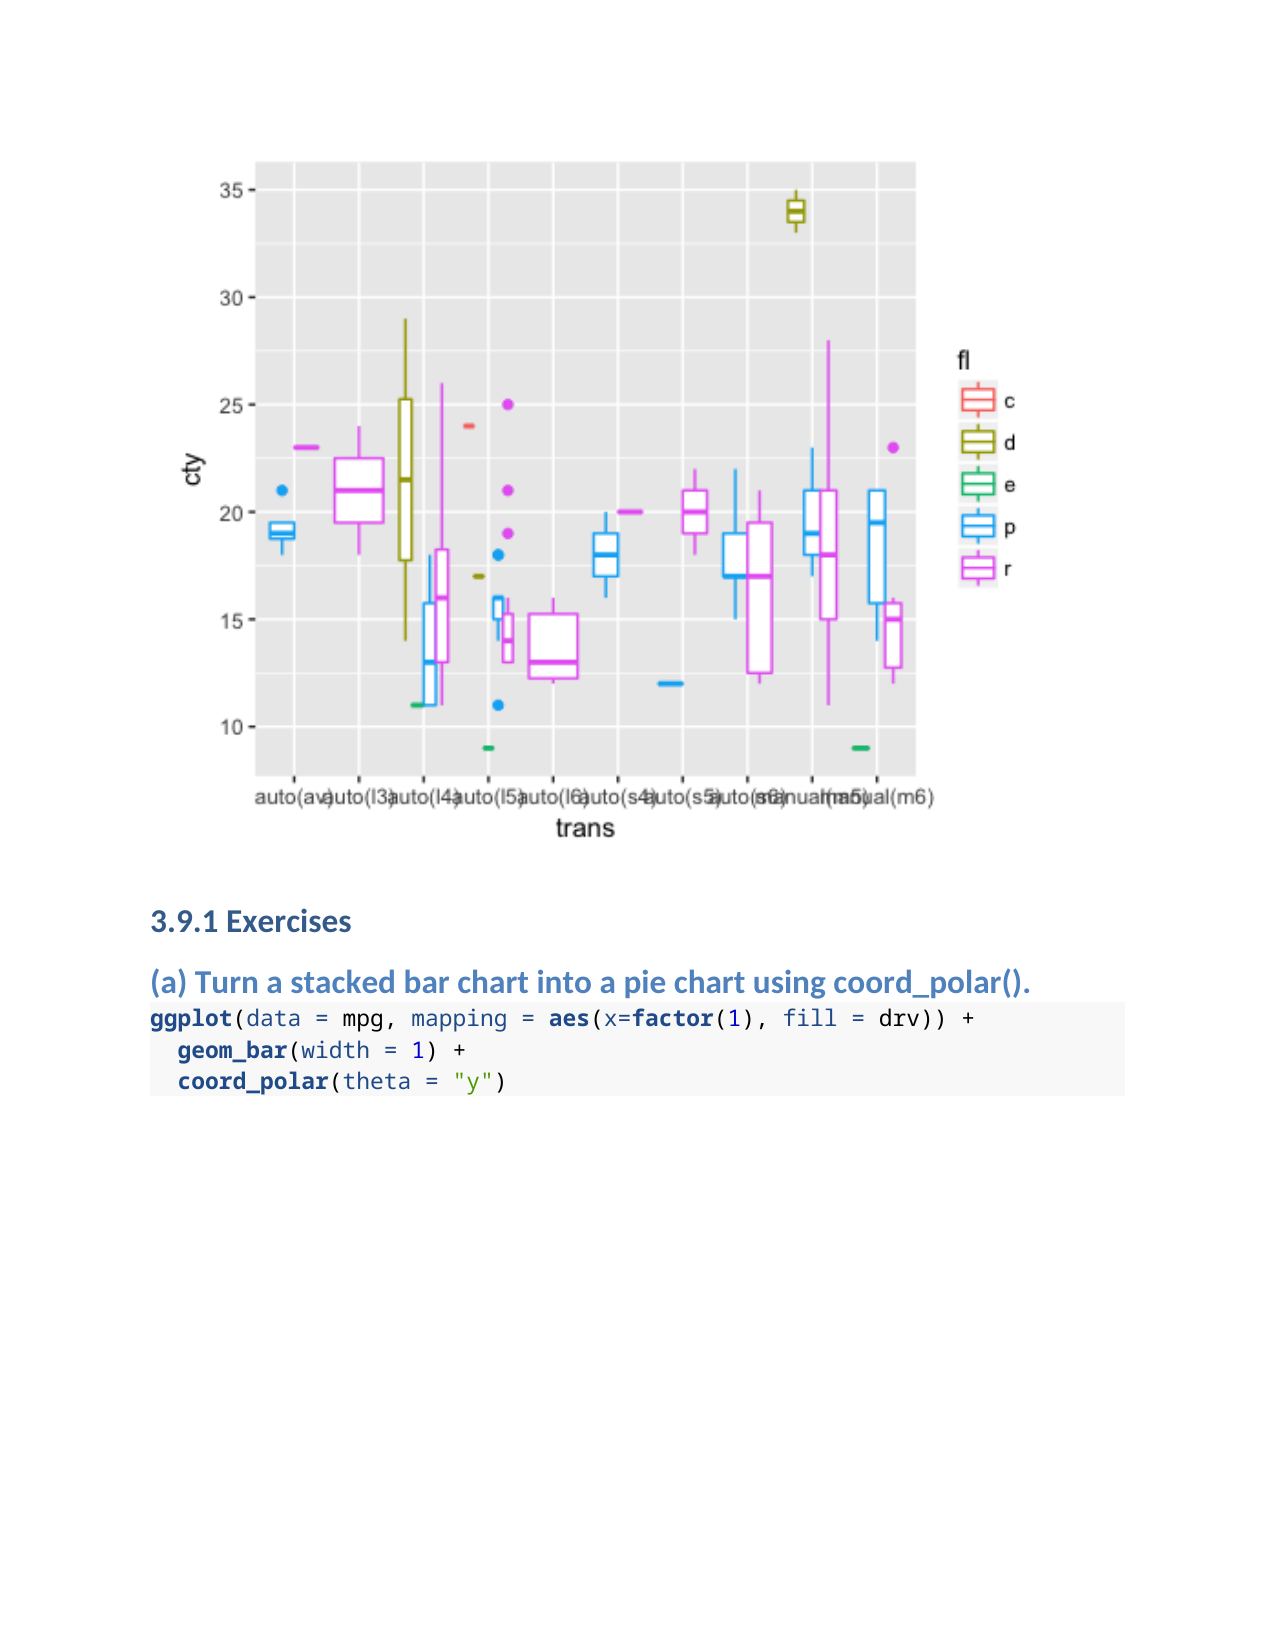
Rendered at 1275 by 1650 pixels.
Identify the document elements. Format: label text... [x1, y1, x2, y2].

subtitle 3.9.1 Exercises [150, 900, 1125, 941]
subtitle (a) Turn a stacked bar chart into a pie chart using coord_polar(). [150, 962, 1125, 1002]
text ggplot(data = mpg, mapping = aes(x=factor(1), fill = drv)) + geom_bar(width = 1) + coord_polar(theta = "y") [150, 1002, 1125, 1096]
picture [168, 150, 1044, 850]
